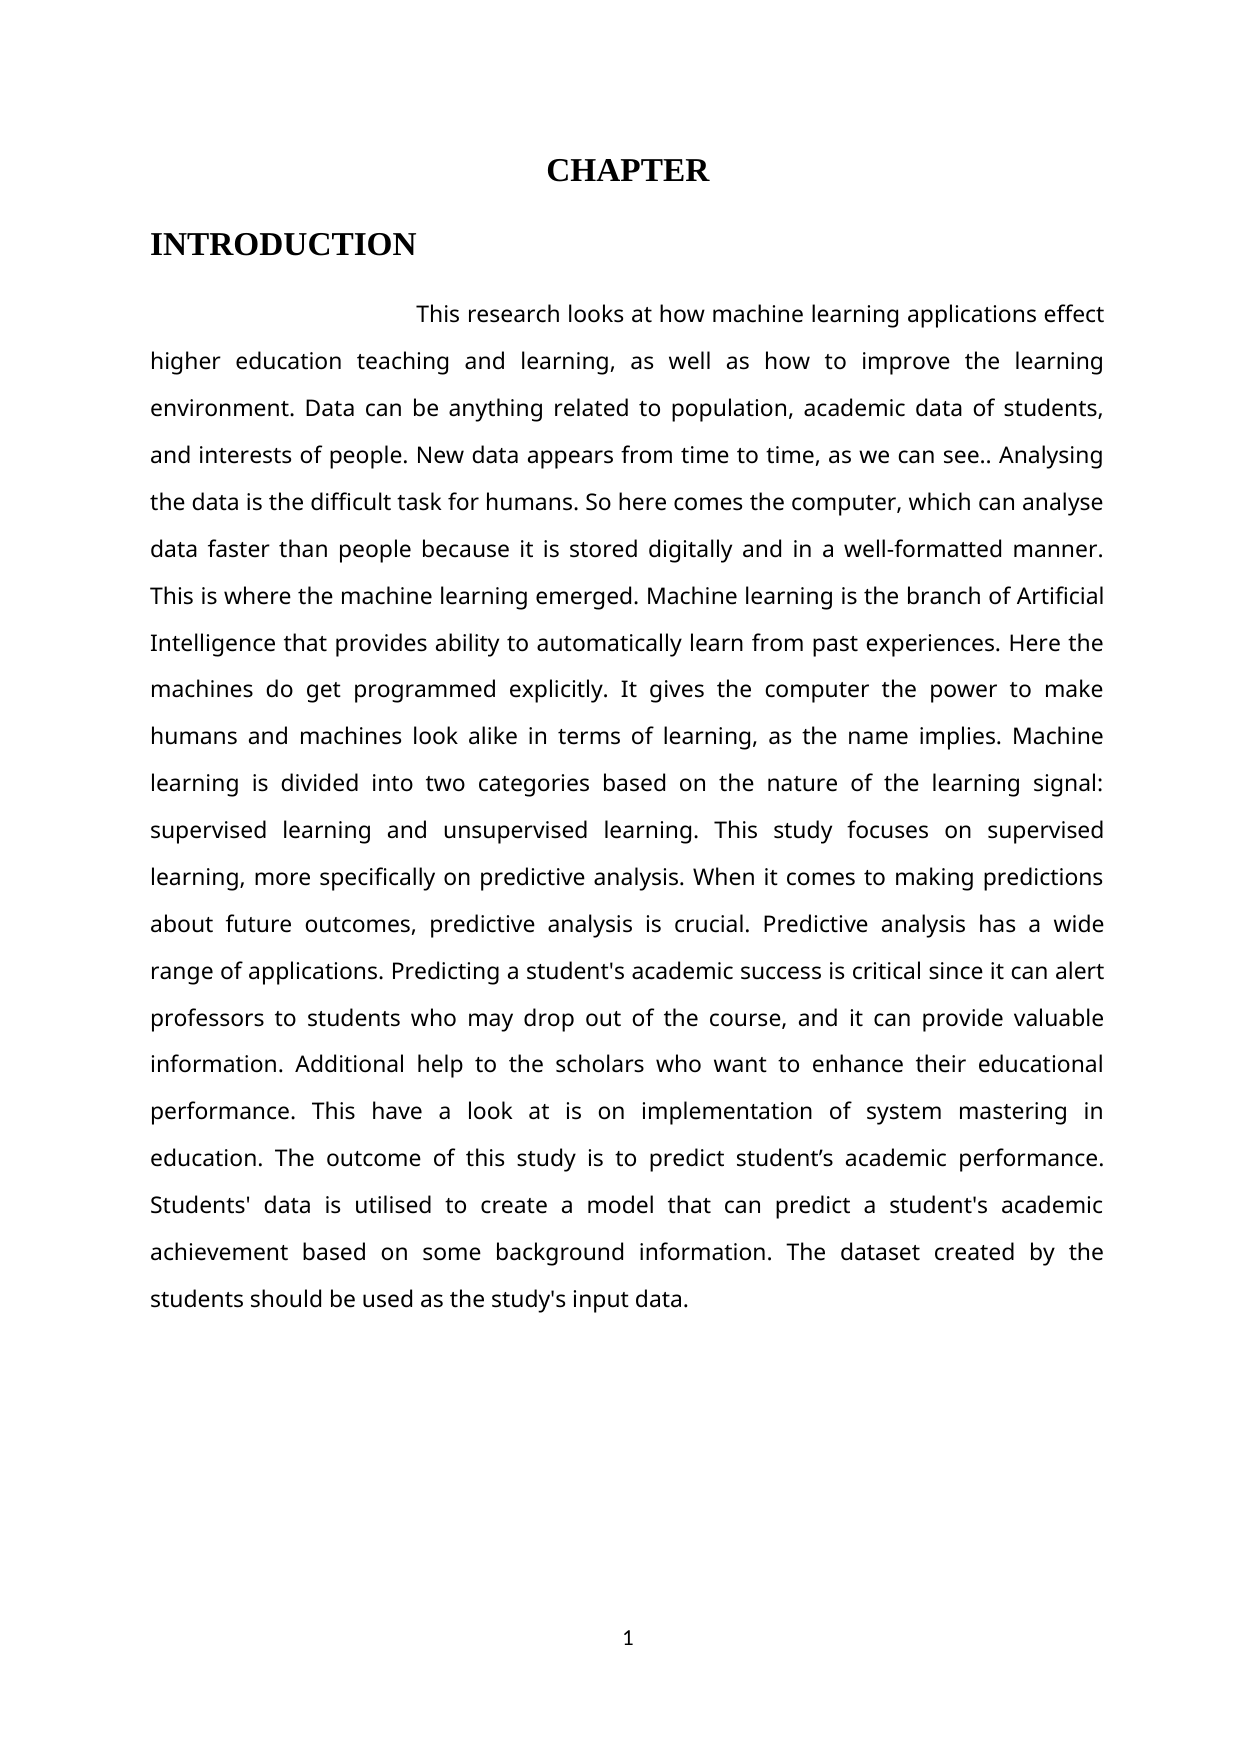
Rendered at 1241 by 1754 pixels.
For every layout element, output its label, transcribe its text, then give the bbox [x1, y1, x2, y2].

text This research looks at how machine learning applications effect higher education teaching and learning, as well as how to improve the learning environment. Data can be anything related to population, academic data of students, and interests of people. New data appears from time to time, as we can see.. Analysing the data is the difficult task for humans. So here comes the computer, which can analyse data faster than people because it is stored digitally and in a well-formatted manner. This is where the machine learning emerged. Machine learning is the branch of Artificial Intelligence that provides ability to automatically learn from past experiences. Here the machines do get programmed explicitly. It gives the computer the power to make humans and machines look alike in terms of learning, as the name implies. Machine learning is divided into two categories based on the nature of the learning signal: supervised learning and unsupervised learning. This study focuses on supervised learning, more specifically on predictive analysis. When it comes to making predictions about future outcomes, predictive analysis is crucial. Predictive analysis has a wide range of applications. Predicting a student's academic success is critical since it can alert professors to students who may drop out of the course, and it can provide valuable information. Additional help to the scholars who want to enhance their educational performance. This have a look at is on implementation of system mastering in education. The outcome of this study is to predict student’s academic performance. Students' data is utilised to create a model that can predict a student's academic achievement based on some background information. The dataset created by the students should be used as the study's input data. [150, 298, 1105, 1314]
text CHAPTER [150, 150, 1105, 188]
text INTRODUCTION [150, 224, 1105, 262]
